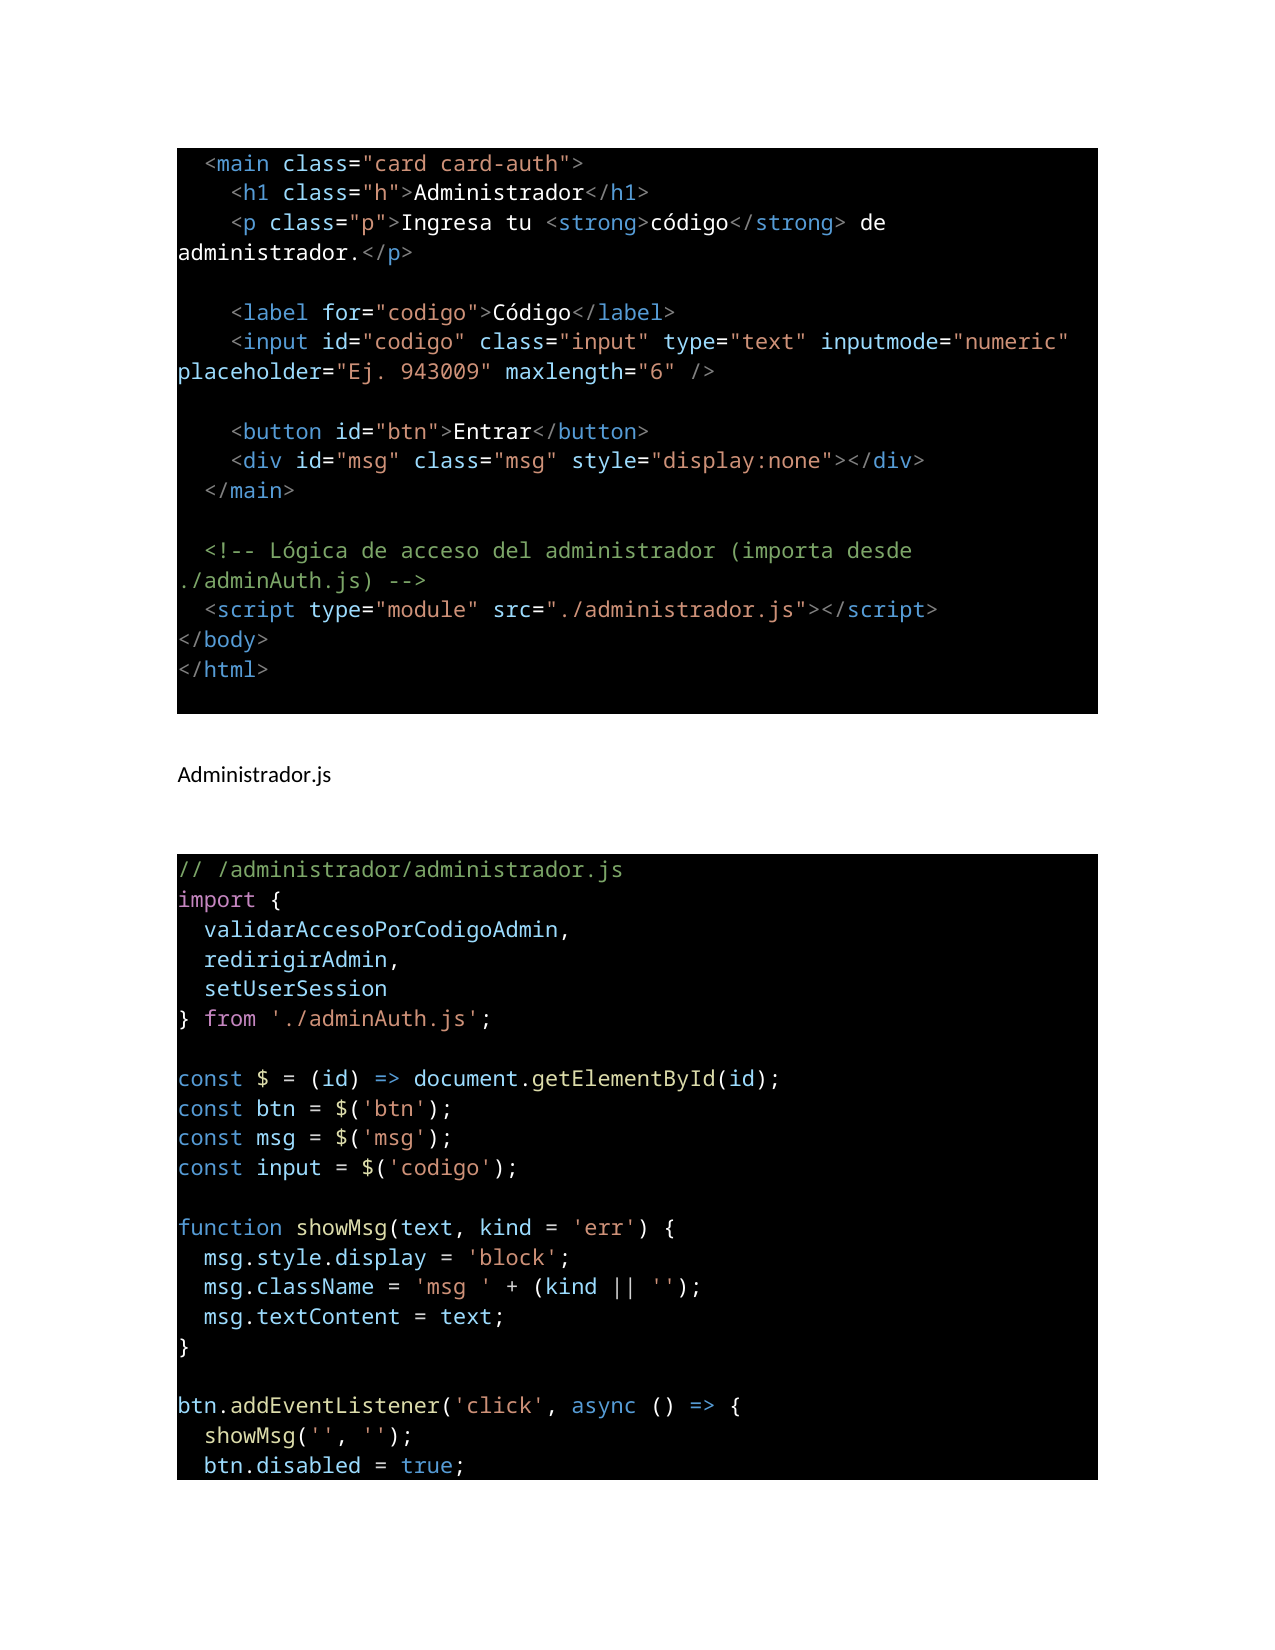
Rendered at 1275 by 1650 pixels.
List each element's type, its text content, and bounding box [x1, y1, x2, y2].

text <label for="codigo">Código</label> [177, 297, 1098, 326]
text showMsg('', ''); [177, 1420, 1098, 1450]
text msg.textContent = text; [177, 1301, 1098, 1331]
text msg.className = 'msg ' + (kind || ''); [177, 1271, 1098, 1301]
text const input = $('codigo'); [177, 1152, 1098, 1182]
text <input id="codigo" class="input" type="text" inputmode="numeric" placeholder="Ej. 943009" maxlength="6" /> [177, 326, 1098, 386]
text <main class="card card-auth"> [177, 148, 1098, 177]
text <p class="p">Ingresa tu <strong>código</strong> de administrador.</p> [177, 207, 1098, 267]
text </main> [177, 475, 1098, 505]
text <div id="msg" class="msg" style="display:none"></div> [177, 446, 1098, 475]
text validarAccesoPorCodigoAdmin, [177, 914, 1098, 944]
text Administrador.js [177, 761, 1098, 788]
text </body> [177, 624, 1098, 654]
text const btn = $('btn'); [177, 1093, 1098, 1122]
text } from './adminAuth.js'; [177, 1003, 1098, 1033]
text <!-- Lógica de acceso del administrador (importa desde ./adminAuth.js) --> [177, 535, 1098, 594]
text redirigirAdmin, [177, 944, 1098, 973]
text btn.addEventListener('click', async () => { [177, 1391, 1098, 1420]
text btn.disabled = true; [177, 1450, 1098, 1480]
text import { [177, 884, 1098, 914]
text <button id="btn">Entrar</button> [177, 416, 1098, 446]
text <h1 class="h">Administrador</h1> [177, 177, 1098, 207]
text } [177, 1331, 1098, 1361]
text </html> [177, 654, 1098, 684]
text <script type="module" src="./administrador.js"></script> [177, 594, 1098, 624]
text function showMsg(text, kind = 'err') { [177, 1212, 1098, 1242]
text msg.style.display = 'block'; [177, 1242, 1098, 1271]
text // /administrador/administrador.js [177, 854, 1098, 884]
text const msg = $('msg'); [177, 1122, 1098, 1152]
text setUserSession [177, 973, 1098, 1003]
text const $ = (id) => document.getElementById(id); [177, 1063, 1098, 1093]
